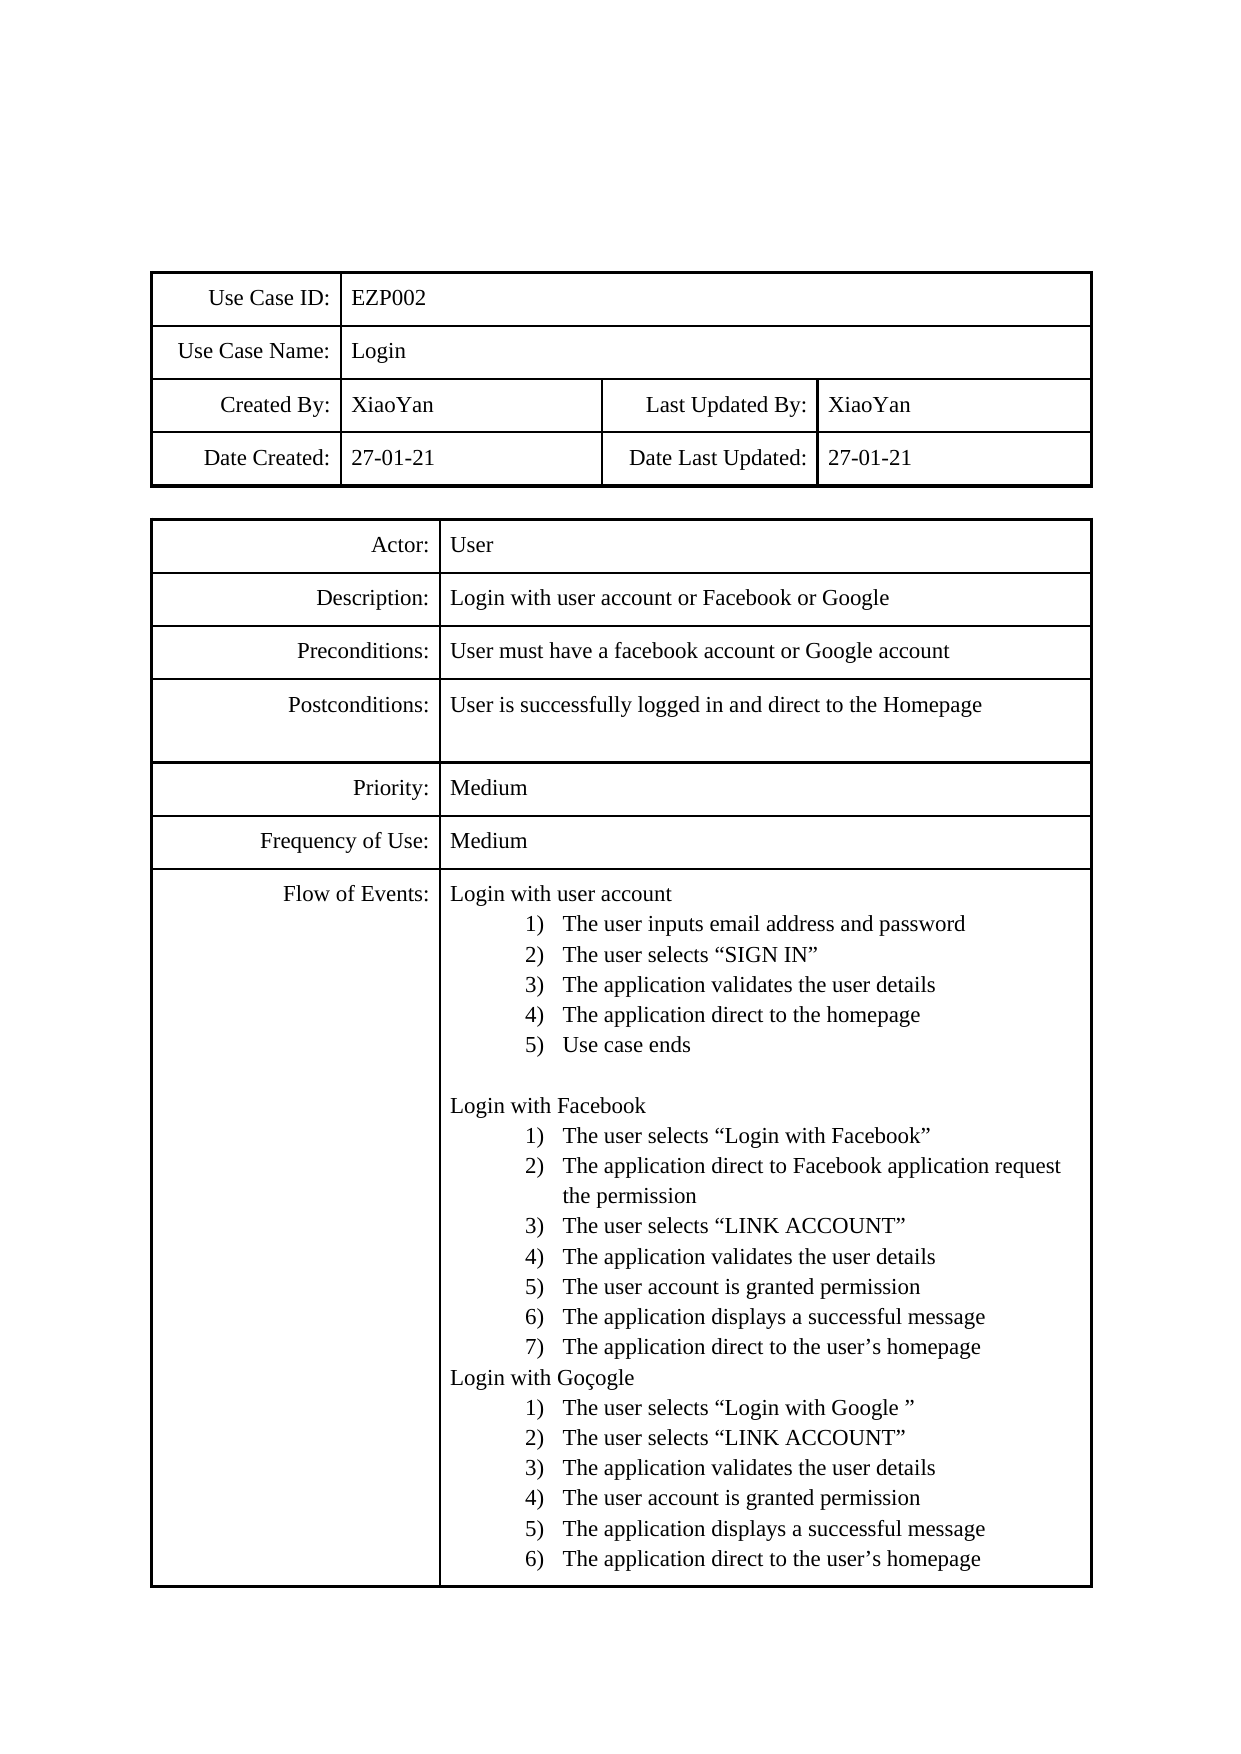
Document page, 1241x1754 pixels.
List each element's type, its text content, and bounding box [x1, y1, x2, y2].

table_cell Date Last Updated: [603, 433, 816, 484]
table_header Use Case ID: [153, 274, 340, 325]
table_cell Medium [441, 817, 1090, 868]
table_cell Frequency of Use: [153, 817, 439, 868]
table_cell XiaoYan [819, 380, 1090, 431]
table_cell Postconditions: [153, 680, 439, 761]
table_cell Login with user account or Facebook or Google [441, 574, 1090, 625]
table_cell 27-01-21 [342, 433, 601, 484]
table_cell Description: [153, 574, 439, 625]
table_cell Login [342, 327, 1090, 378]
table_cell Last Updated By: [603, 380, 816, 431]
table_cell Date Created: [153, 433, 340, 484]
table_cell Flow of Events: [153, 870, 439, 1585]
table_cell User is successfully logged in and direct to the Homepage [441, 680, 1090, 761]
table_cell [441, 870, 1090, 1585]
table_header EZP002 [342, 274, 1090, 325]
table_cell XiaoYan [342, 380, 601, 431]
table_cell Medium [441, 764, 1090, 814]
table_header Actor: [153, 521, 439, 572]
table_header User [441, 521, 1090, 572]
table_cell User must have a facebook account or Google account [441, 627, 1090, 678]
table_cell Preconditions: [153, 627, 439, 678]
table_cell 27-01-21 [819, 433, 1090, 484]
table_cell Created By: [153, 380, 340, 431]
table_cell Priority: [153, 764, 439, 814]
table_cell Use Case Name: [153, 327, 340, 378]
